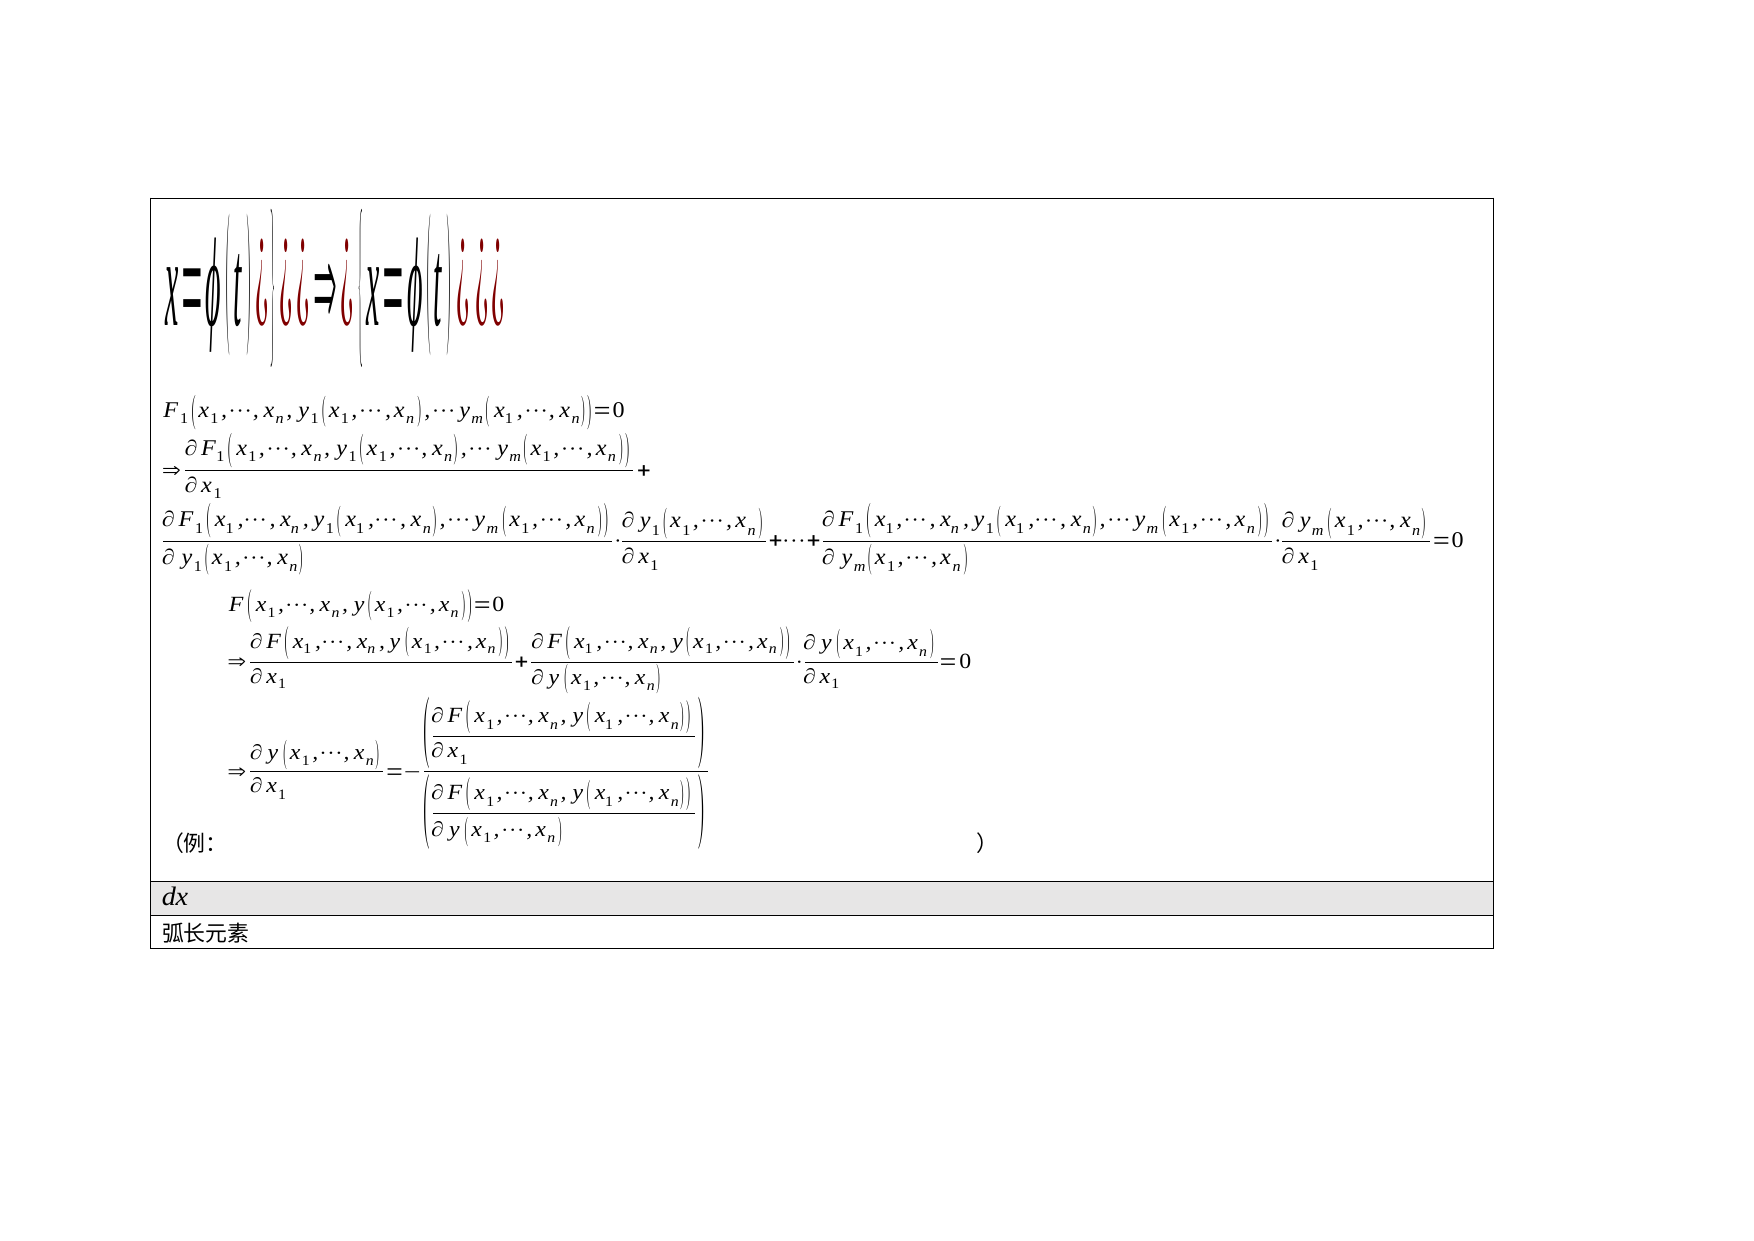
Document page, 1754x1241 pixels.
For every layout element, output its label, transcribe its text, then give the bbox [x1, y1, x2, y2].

table_header 导函数 （例：） [151, 199, 1493, 881]
table_cell [151, 882, 1493, 915]
table_cell 弧长元素 （例：、） [151, 916, 1493, 948]
